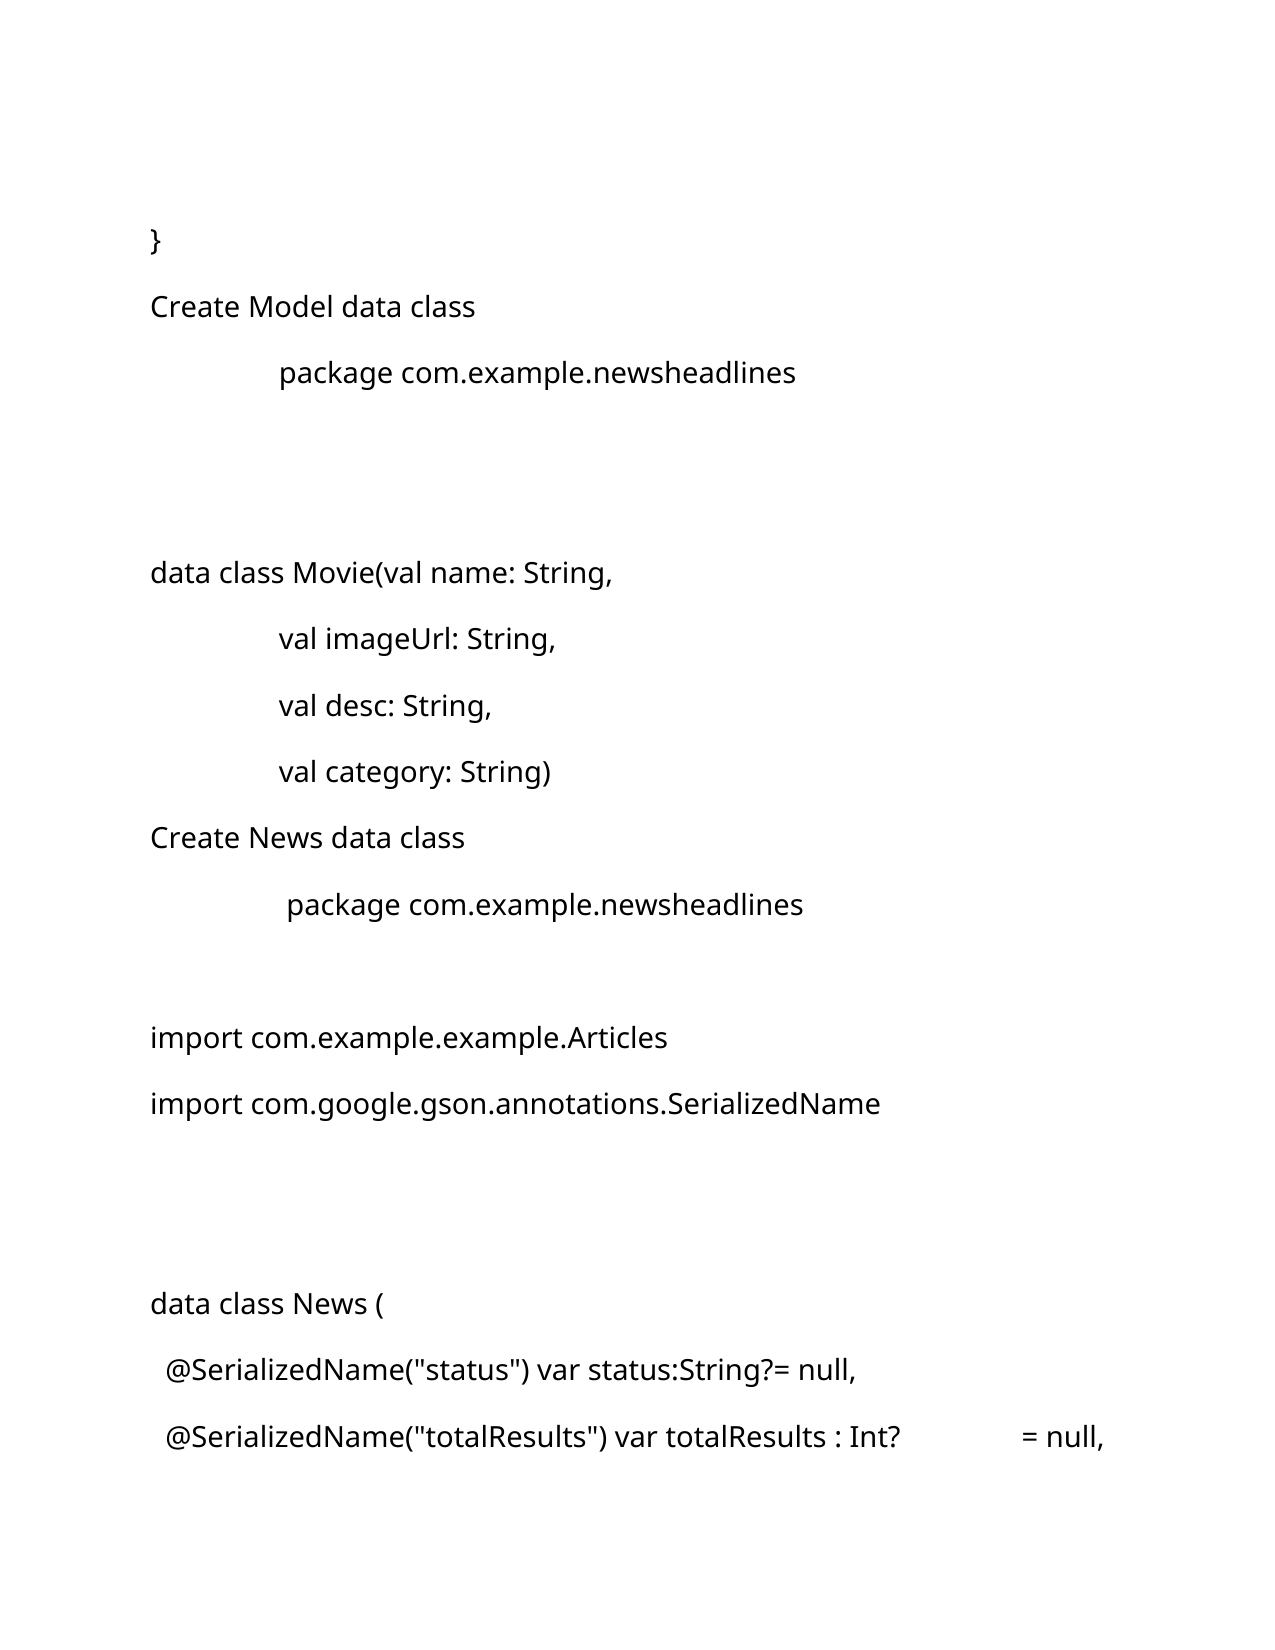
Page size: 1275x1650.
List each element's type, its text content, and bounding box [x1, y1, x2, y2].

text @SerializedName("totalResults") var totalResults : Int? = null, [150, 1416, 1125, 1456]
text Create Model data class [150, 286, 1125, 326]
text import com.google.gson.annotations.SerializedName [150, 1083, 1125, 1123]
text val category: String) [150, 751, 1125, 791]
text package com.example.newsheadlines [150, 352, 1125, 392]
text val imageUrl: String, [150, 618, 1125, 658]
text } [150, 219, 1125, 259]
text @SerializedName("status") var status:String?= null, [150, 1349, 1125, 1389]
text Create News data class [150, 818, 1125, 857]
text data class Movie(val name: String, [150, 552, 1125, 592]
text import com.example.example.Articles [150, 1017, 1125, 1057]
text val desc: String, [150, 685, 1125, 724]
text package com.example.newsheadlines [150, 884, 1125, 924]
text data class News ( [150, 1283, 1125, 1323]
